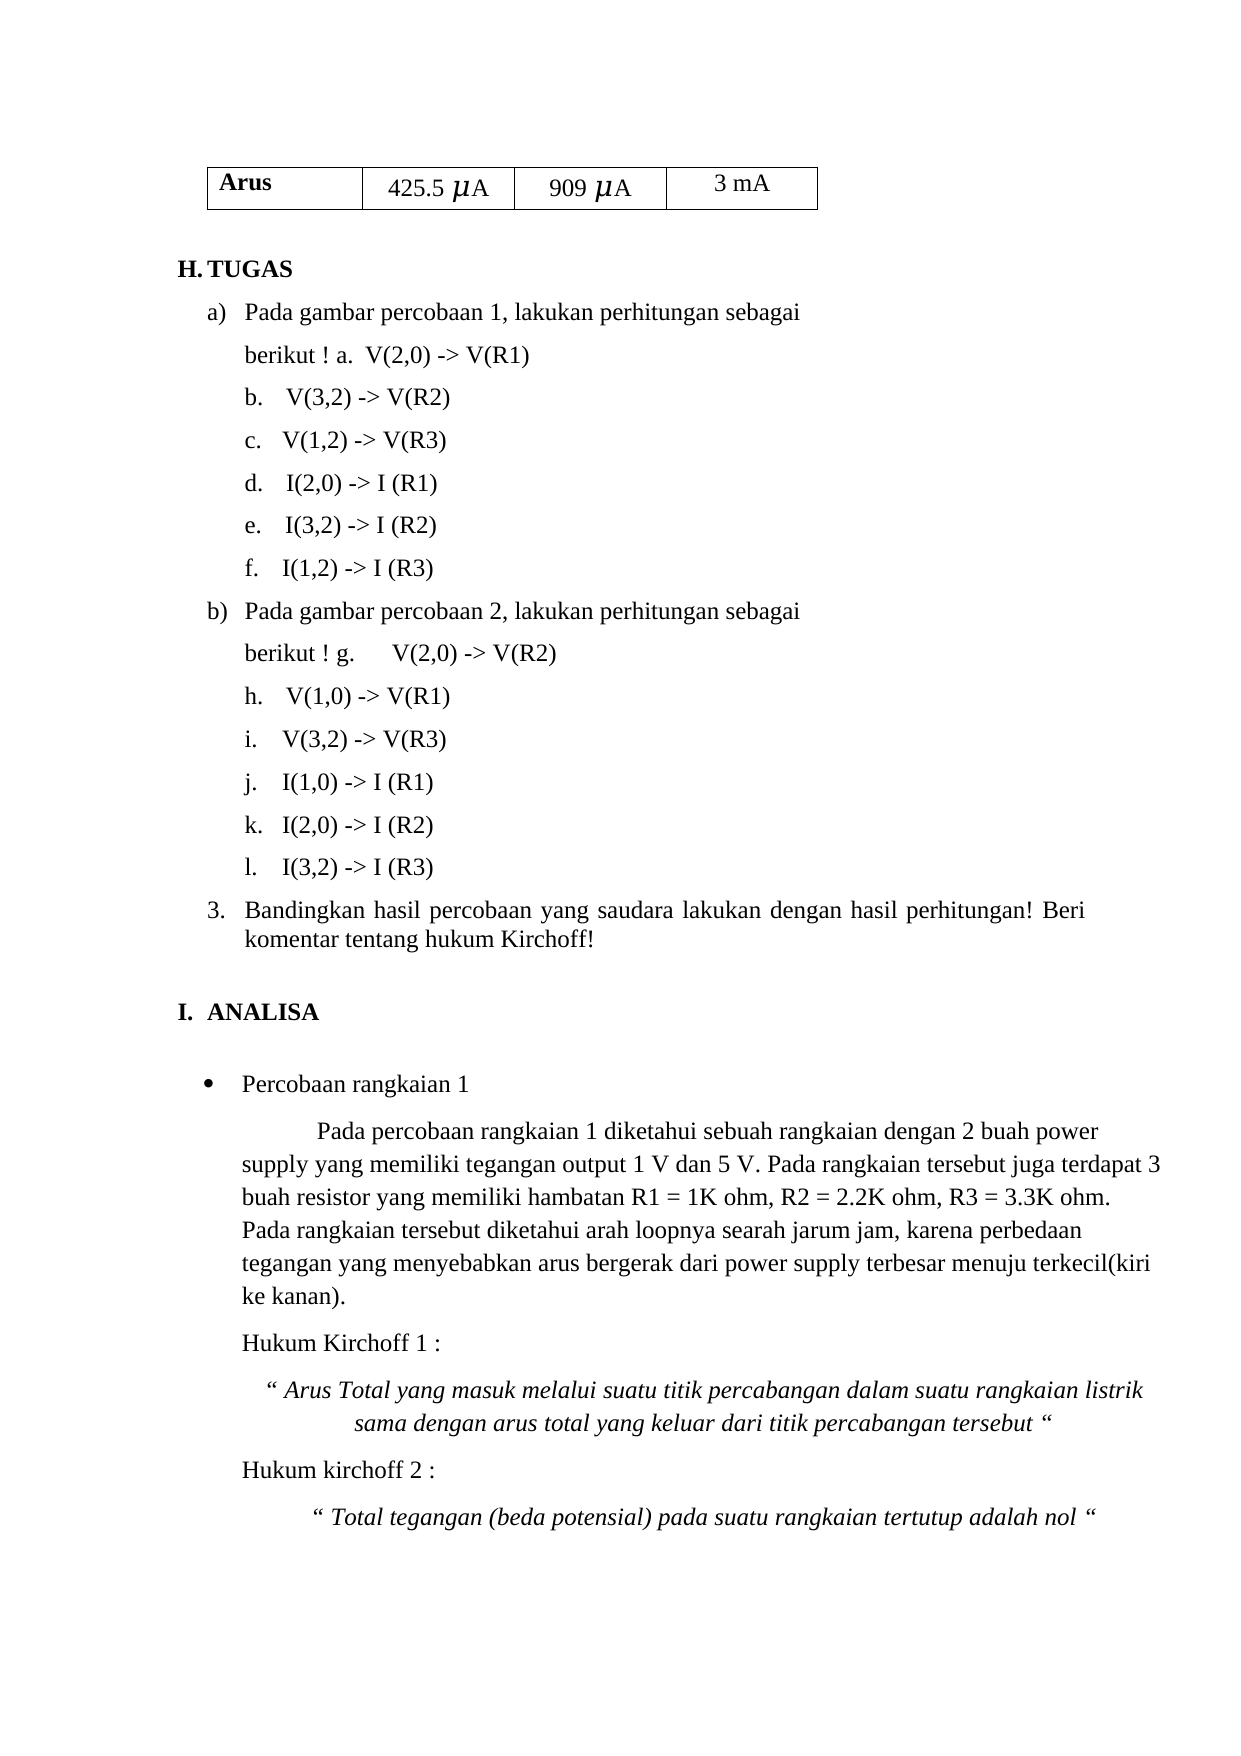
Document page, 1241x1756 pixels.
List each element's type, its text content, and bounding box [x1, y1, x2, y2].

table_cell Arus [208, 168, 362, 208]
text l. I(3,2) -> I (R3) [244, 852, 1165, 881]
text d. I(2,0) -> I (R1) [244, 468, 1165, 496]
list Percobaan rangkaian 1 [204, 1069, 1165, 1097]
text k. I(2,0) -> I (R2) [244, 810, 1165, 838]
table_cell 3 mA [667, 168, 817, 208]
subtitle TUGAS [177, 254, 1165, 283]
text b. V(3,2) -> V(R2) [244, 383, 1165, 411]
text j. I(1,0) -> I (R1) [244, 767, 1165, 796]
text f. I(1,2) -> I (R3) [244, 553, 1165, 582]
text i. V(3,2) -> V(R3) [244, 724, 1165, 753]
table_cell 425.5 𝜇A [363, 168, 514, 208]
text e. I(3,2) -> I (R2) [244, 510, 1165, 539]
list Pada percobaan rangkaian 1 diketahui sebuah rangkaian dengan 2 buah power supply yang memiliki tegangan output 1 V dan 5 V. Pada rangkaian tersebut juga terdapat 3 buah resistor yang memiliki hambatan R1 = 1K ohm, R2 = 2.2K ohm, R3 = 3.3K ohm. Pada rangkaian tersebut diketahui arah loopnya searah jarum jam, karena perbedaan tegangan yang menyebabkan arus bergerak dari power supply terbesar menuju terkecil(kiri ke kanan). [242, 1116, 1165, 1309]
list “ Total tegangan (beda potensial) pada suatu rangkaian tertutup adalah nol “ [242, 1502, 1165, 1531]
list Hukum kirchoff 2 : [242, 1455, 1165, 1484]
list “ Arus Total yang masuk melalui suatu titik percabangan dalam suatu rangkaian listrik sama dengan arus total yang keluar dari titik percabangan tersebut “ [242, 1375, 1165, 1437]
list Bandingkan hasil percobaan yang saudara lakukan dengan hasil perhitungan! Beri komentar tentang hukum Kirchoff! [207, 895, 1165, 953]
text c. V(1,2) -> V(R3) [244, 425, 1165, 453]
table_cell 909 𝜇A [515, 168, 666, 208]
list Pada gambar percobaan 2, lakukan perhitungan sebagai berikut ! g. V(2,0) -> V(R2) [207, 596, 851, 667]
list Pada gambar percobaan 1, lakukan perhitungan sebagai berikut ! a. V(2,0) -> V(R1) [207, 297, 851, 368]
text h. V(1,0) -> V(R1) [244, 681, 1165, 710]
subtitle ANALISA [177, 997, 1165, 1026]
list Hukum Kirchoff 1 : [242, 1328, 1165, 1357]
